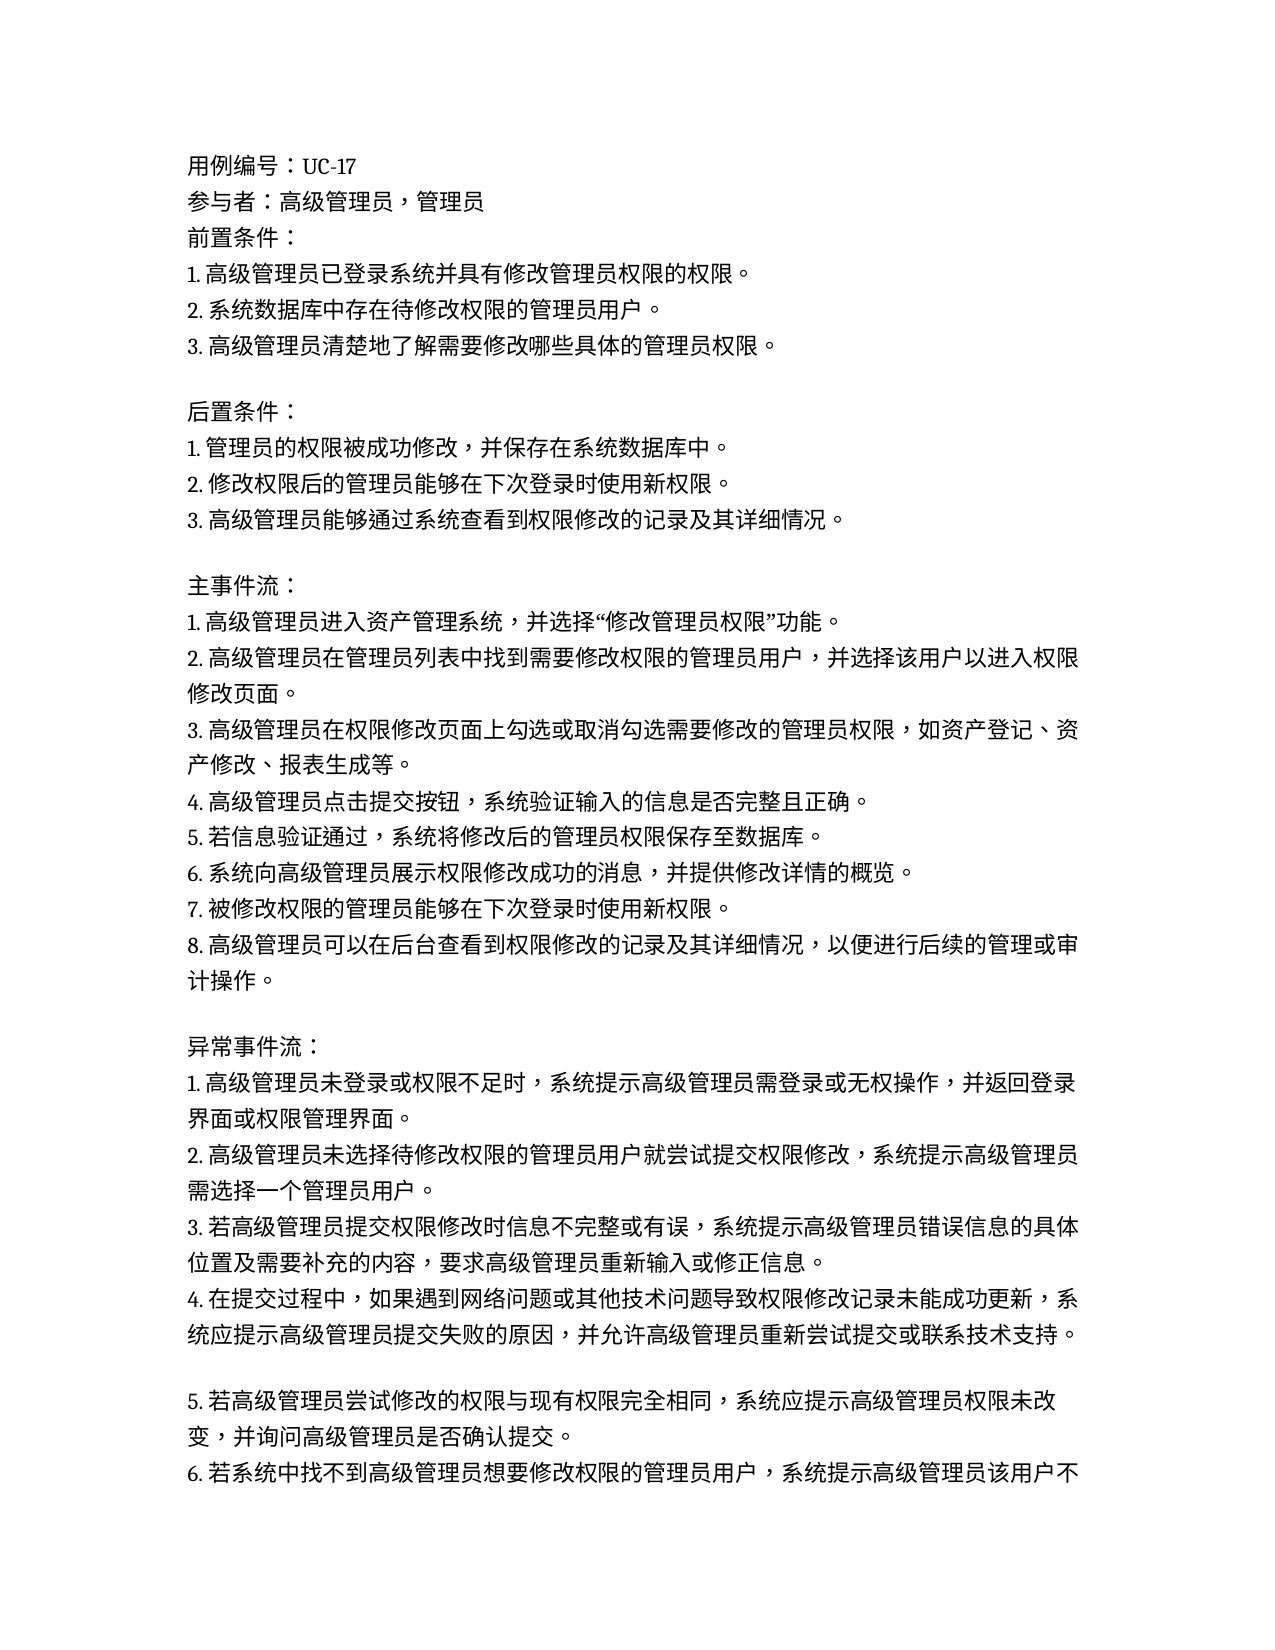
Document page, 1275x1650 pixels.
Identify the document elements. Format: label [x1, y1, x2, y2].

text [187, 150, 1087, 1488]
